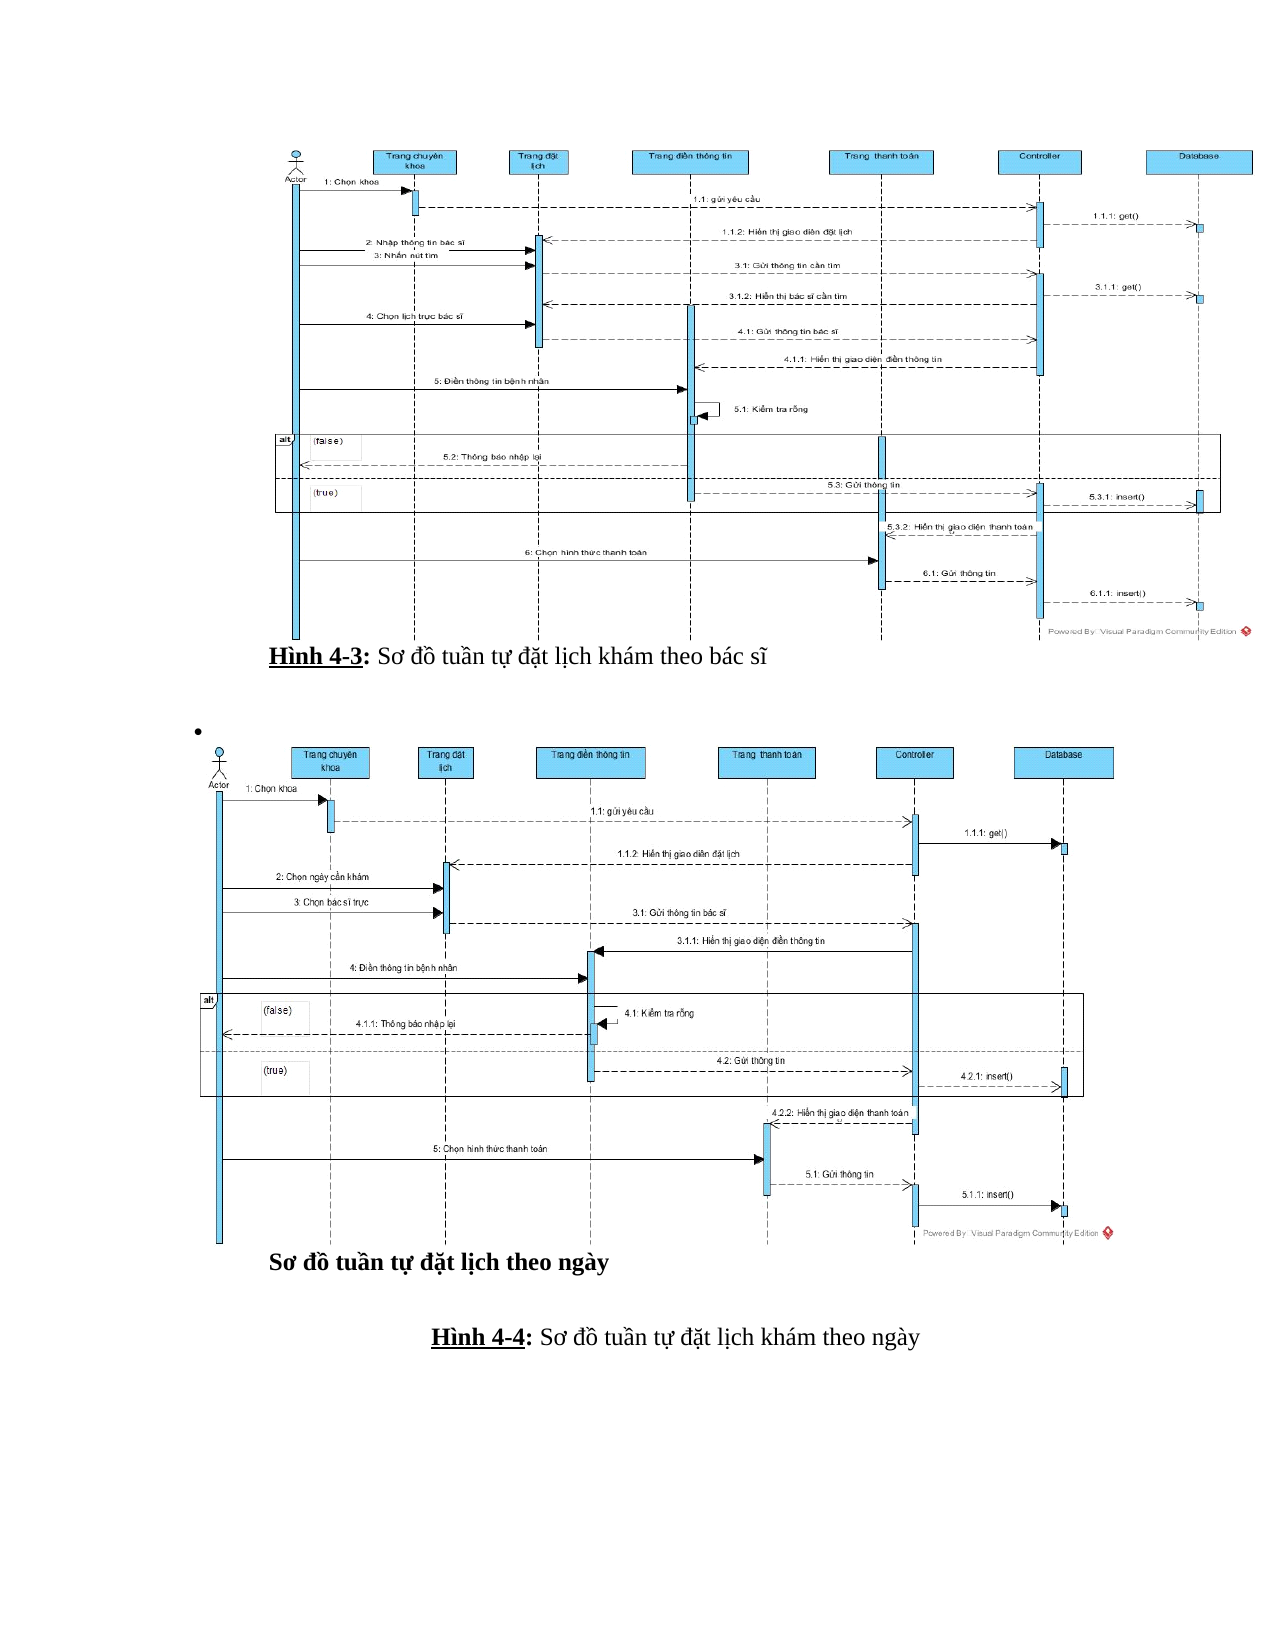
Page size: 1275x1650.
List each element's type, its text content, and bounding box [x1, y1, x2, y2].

text Hình 4-4: Sơ đồ tuần tự đặt lịch khám theo ngày [269, 1322, 1125, 1351]
picture [268, 150, 1255, 642]
picture [193, 745, 1117, 1247]
text Hình 4-3: Sơ đồ tuần tự đặt lịch khám theo bác sĩ [269, 642, 1125, 670]
